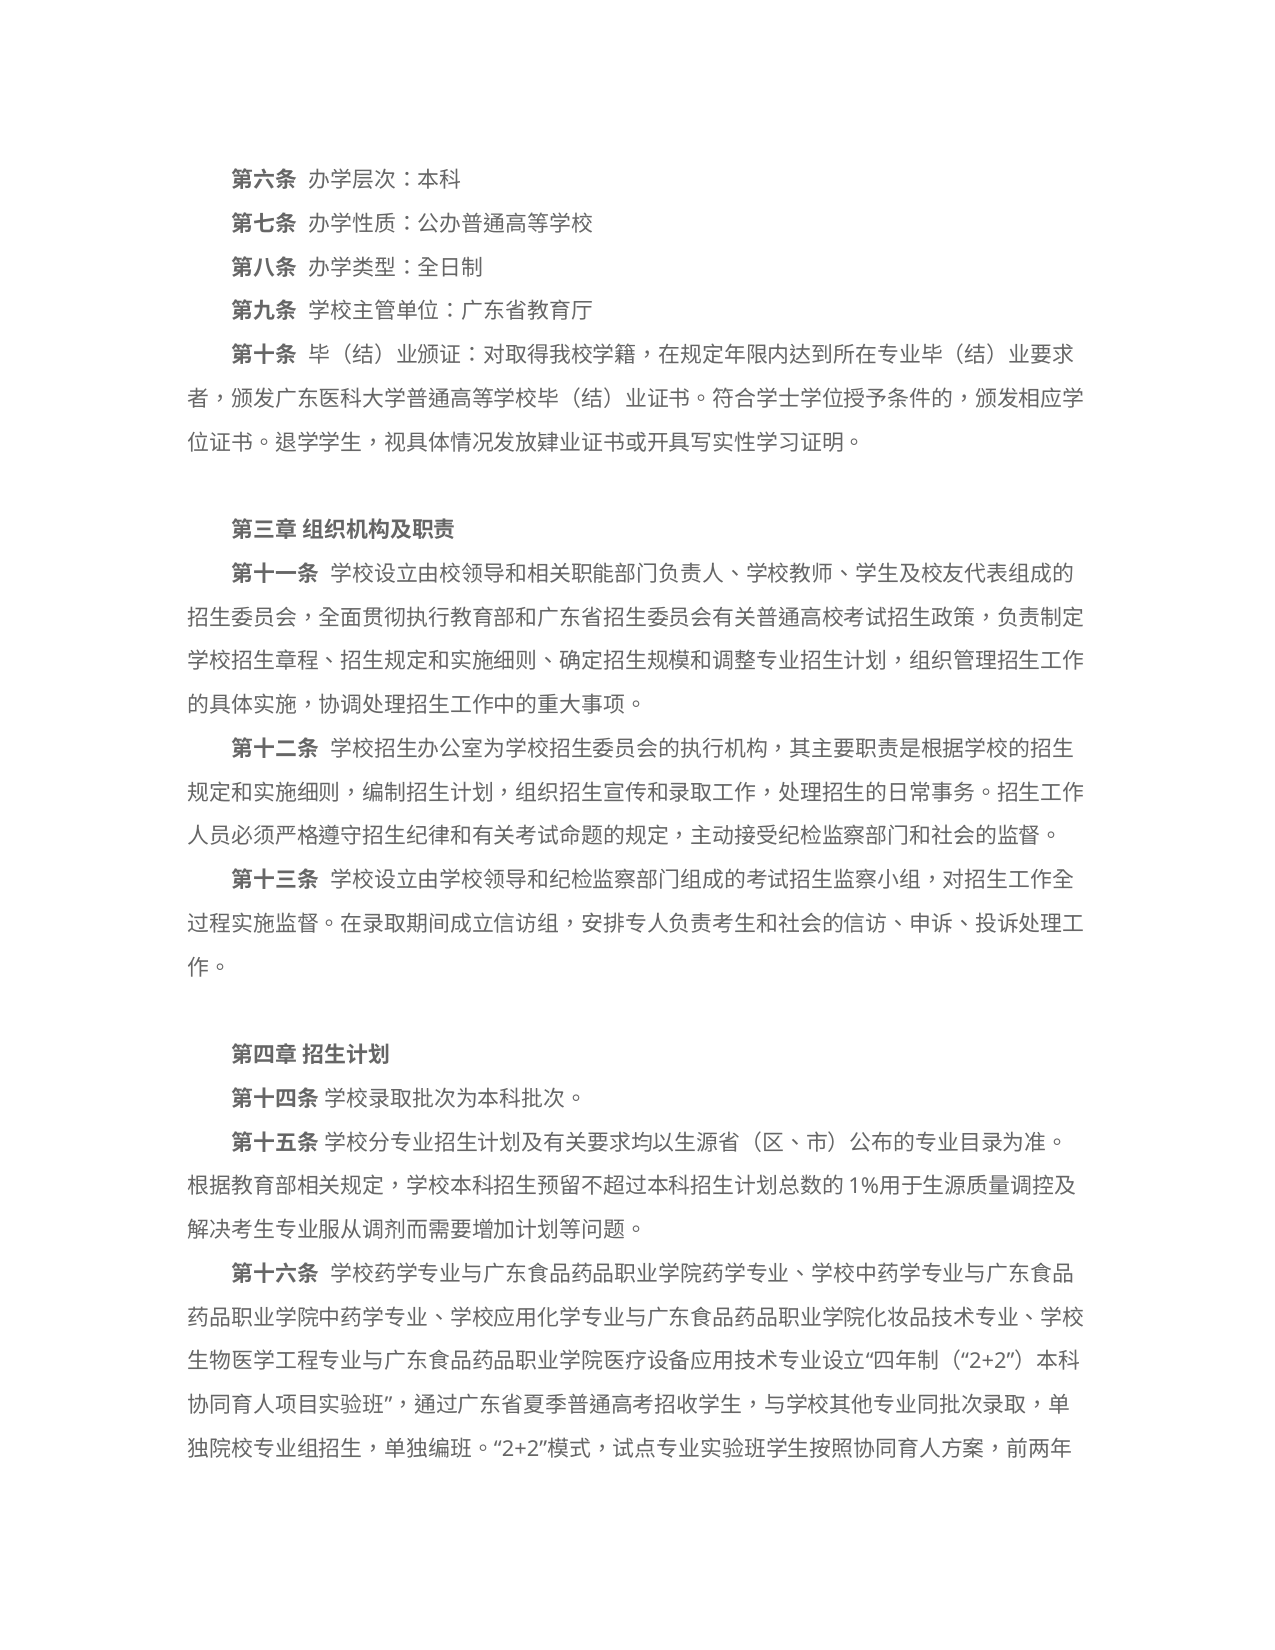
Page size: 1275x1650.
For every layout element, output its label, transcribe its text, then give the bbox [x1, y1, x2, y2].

text 第六条 办学层次：本科 [187, 150, 1087, 194]
text 第十一条 学校设立由校领导和相关职能部门负责人、学校教师、学生及校友代表组成的招生委员会，全面贯彻执行教育部和广东省招生委员会有关普通高校考试招生政策，负责制定学校招生章程、招生规定和实施细则、确定招生规模和调整专业招生计划，组织管理招生工作的具体实施，协调处理招生工作中的重大事项。 [187, 544, 1087, 719]
text 第十四条 学校录取批次为本科批次。 [187, 1069, 1087, 1112]
text 第七条 办学性质：公办普通高等学校 [187, 194, 1087, 237]
text 第三章 组织机构及职责 [187, 500, 1087, 544]
text 第八条 办学类型：全日制 [187, 237, 1087, 281]
text 第十条 毕（结）业颁证：对取得我校学籍，在规定年限内达到所在专业毕（结）业要求者，颁发广东医科大学普通高等学校毕（结）业证书。符合学士学位授予条件的，颁发相应学位证书。退学学生，视具体情况发放肄业证书或开具写实性学习证明。 [187, 325, 1087, 456]
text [187, 1244, 1087, 1462]
text 第十二条 学校招生办公室为学校招生委员会的执行机构，其主要职责是根据学校的招生规定和实施细则，编制招生计划，组织招生宣传和录取工作，处理招生的日常事务。招生工作人员必须严格遵守招生纪律和有关考试命题的规定，主动接受纪检监察部门和社会的监督。 [187, 719, 1087, 850]
text 第十五条 学校分专业招生计划及有关要求均以生源省（区、市）公布的专业目录为准。根据教育部相关规定，学校本科招生预留不超过本科招生计划总数的1%用于生源质量调控及解决考生专业服从调剂而需要增加计划等问题。 [187, 1112, 1087, 1244]
text 第九条 学校主管单位：广东省教育厅 [187, 281, 1087, 325]
text 第十三条 学校设立由学校领导和纪检监察部门组成的考试招生监察小组，对招生工作全过程实施监督。在录取期间成立信访组，安排专人负责考生和社会的信访、申诉、投诉处理工作。 [187, 850, 1087, 981]
text 第四章 招生计划 [187, 1025, 1087, 1069]
